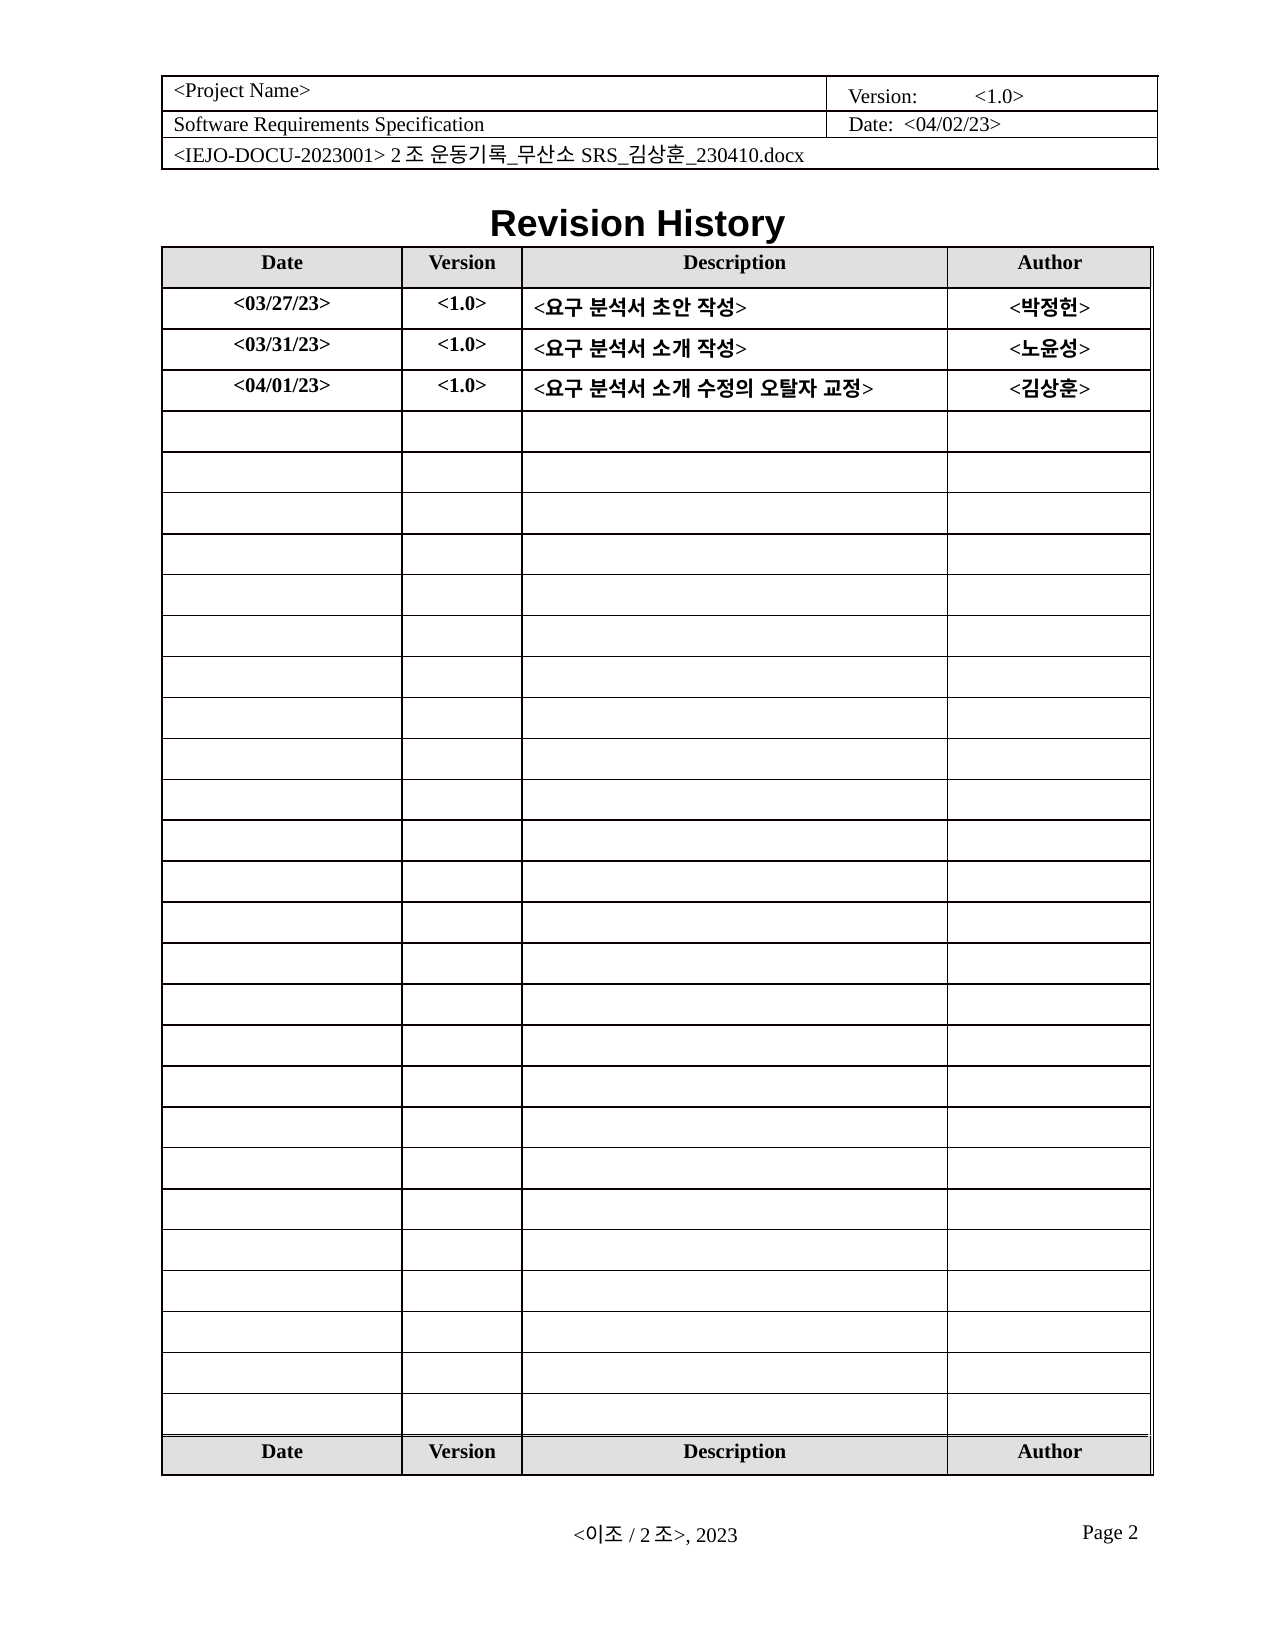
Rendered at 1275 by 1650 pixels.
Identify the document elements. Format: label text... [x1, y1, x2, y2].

table_cell [948, 739, 1150, 778]
table_cell [403, 698, 521, 737]
table_cell [163, 780, 401, 819]
table_cell [403, 1190, 521, 1229]
table_cell [163, 1230, 401, 1270]
table_cell [523, 1148, 947, 1188]
table_cell [523, 453, 947, 492]
table_cell [403, 1353, 521, 1392]
table_cell [403, 493, 521, 533]
table_cell [163, 657, 401, 697]
table_cell [163, 1312, 401, 1352]
table_cell [403, 1312, 521, 1352]
table_cell [523, 862, 947, 901]
table_cell [403, 944, 521, 983]
table_cell [163, 944, 401, 983]
table_cell [163, 575, 401, 615]
table_cell <요구 분석서 초안 작성> [523, 289, 947, 328]
table_cell [163, 1026, 401, 1065]
table_cell [948, 657, 1150, 697]
table_cell [403, 739, 521, 778]
table_cell [403, 1148, 521, 1188]
table_cell [948, 1190, 1150, 1229]
table_cell [163, 493, 401, 533]
table_cell <요구 분석서 소개 수정의 오탈자 교정> [523, 371, 947, 410]
table_cell [403, 535, 521, 574]
table_cell <1.0> [403, 371, 521, 410]
table_cell [948, 412, 1150, 451]
table_cell [523, 1190, 947, 1229]
table_cell [523, 780, 947, 819]
table_cell [163, 739, 401, 778]
table_cell [403, 412, 521, 451]
table_cell [948, 780, 1150, 819]
table_cell [948, 862, 1150, 901]
table_cell [523, 985, 947, 1024]
title Revision History [142, 199, 1133, 246]
table_cell [948, 1312, 1150, 1352]
table_cell <03/27/23> [163, 289, 401, 328]
table_cell [948, 1108, 1150, 1147]
table_cell [163, 535, 401, 574]
table_cell [948, 535, 1150, 574]
table_cell [163, 1190, 401, 1229]
table_cell [948, 1271, 1150, 1311]
table_cell Author [948, 1434, 1152, 1474]
table_cell Date [163, 1437, 401, 1474]
table_cell [403, 1271, 521, 1311]
table_cell [403, 1067, 521, 1106]
table_cell [403, 1394, 521, 1433]
table_cell [403, 616, 521, 656]
table_cell [403, 1108, 521, 1147]
table_cell [948, 821, 1150, 860]
table_cell [163, 1108, 401, 1147]
table_cell [948, 1026, 1150, 1065]
table_cell [163, 1067, 401, 1106]
table_cell [403, 903, 521, 942]
table_cell [523, 1394, 947, 1433]
table_cell [403, 575, 521, 615]
table_cell [163, 1394, 401, 1433]
table_cell <박정헌> [948, 289, 1150, 328]
table_cell [403, 985, 521, 1024]
table_cell [948, 698, 1150, 737]
table_cell [948, 1230, 1150, 1270]
table_cell [948, 985, 1150, 1024]
table_cell [523, 575, 947, 615]
table_cell [163, 985, 401, 1024]
table_cell [523, 1271, 947, 1311]
table_cell [523, 1026, 947, 1065]
table_cell [948, 1148, 1150, 1188]
table_cell [163, 616, 401, 656]
table_cell <04/01/23> [163, 371, 401, 410]
table_cell <1.0> [403, 289, 521, 328]
table_header Author [948, 248, 1150, 287]
table_cell [523, 1108, 947, 1147]
table_cell [948, 616, 1150, 656]
table_cell [523, 657, 947, 697]
table_cell [163, 1148, 401, 1188]
table_header Version [403, 248, 521, 287]
table_cell [403, 657, 521, 697]
table_cell [523, 412, 947, 451]
table_cell [163, 1353, 401, 1392]
table_cell [948, 1353, 1150, 1392]
table_cell Description [523, 1437, 947, 1474]
table_cell [163, 412, 401, 451]
table_cell [523, 1067, 947, 1106]
table_cell [948, 1394, 1150, 1433]
table_cell [403, 1230, 521, 1270]
table_cell [523, 739, 947, 778]
table_cell [948, 575, 1150, 615]
table_cell <김상훈> [948, 371, 1150, 410]
table_cell [523, 616, 947, 656]
table_header Description [523, 248, 947, 287]
table_cell [163, 453, 401, 492]
table_cell [523, 698, 947, 737]
table_cell [403, 821, 521, 860]
table_cell [948, 493, 1150, 533]
table_cell [523, 493, 947, 533]
table_cell [403, 780, 521, 819]
table_cell [403, 862, 521, 901]
table_cell [523, 944, 947, 983]
table_cell [163, 903, 401, 942]
table_cell [403, 1026, 521, 1065]
table_cell [948, 944, 1150, 983]
table_cell [523, 1230, 947, 1270]
table_cell [163, 821, 401, 860]
table_cell <03/31/23> [163, 330, 401, 369]
table_cell [948, 453, 1150, 492]
table_cell <요구 분석서 소개 작성> [523, 330, 947, 369]
table_cell [948, 1067, 1150, 1106]
table_cell <1.0> [403, 330, 521, 369]
table_cell [163, 698, 401, 737]
table_cell [523, 821, 947, 860]
table_cell [523, 535, 947, 574]
table_cell Version [403, 1437, 521, 1474]
table_cell <노윤성> [948, 330, 1150, 369]
table_cell [523, 1353, 947, 1392]
table_header Date [163, 248, 401, 287]
table_cell [163, 1271, 401, 1311]
table_cell [523, 903, 947, 942]
table_cell [948, 903, 1150, 942]
table_cell [163, 862, 401, 901]
table_cell [523, 1312, 947, 1352]
table_cell [403, 453, 521, 492]
